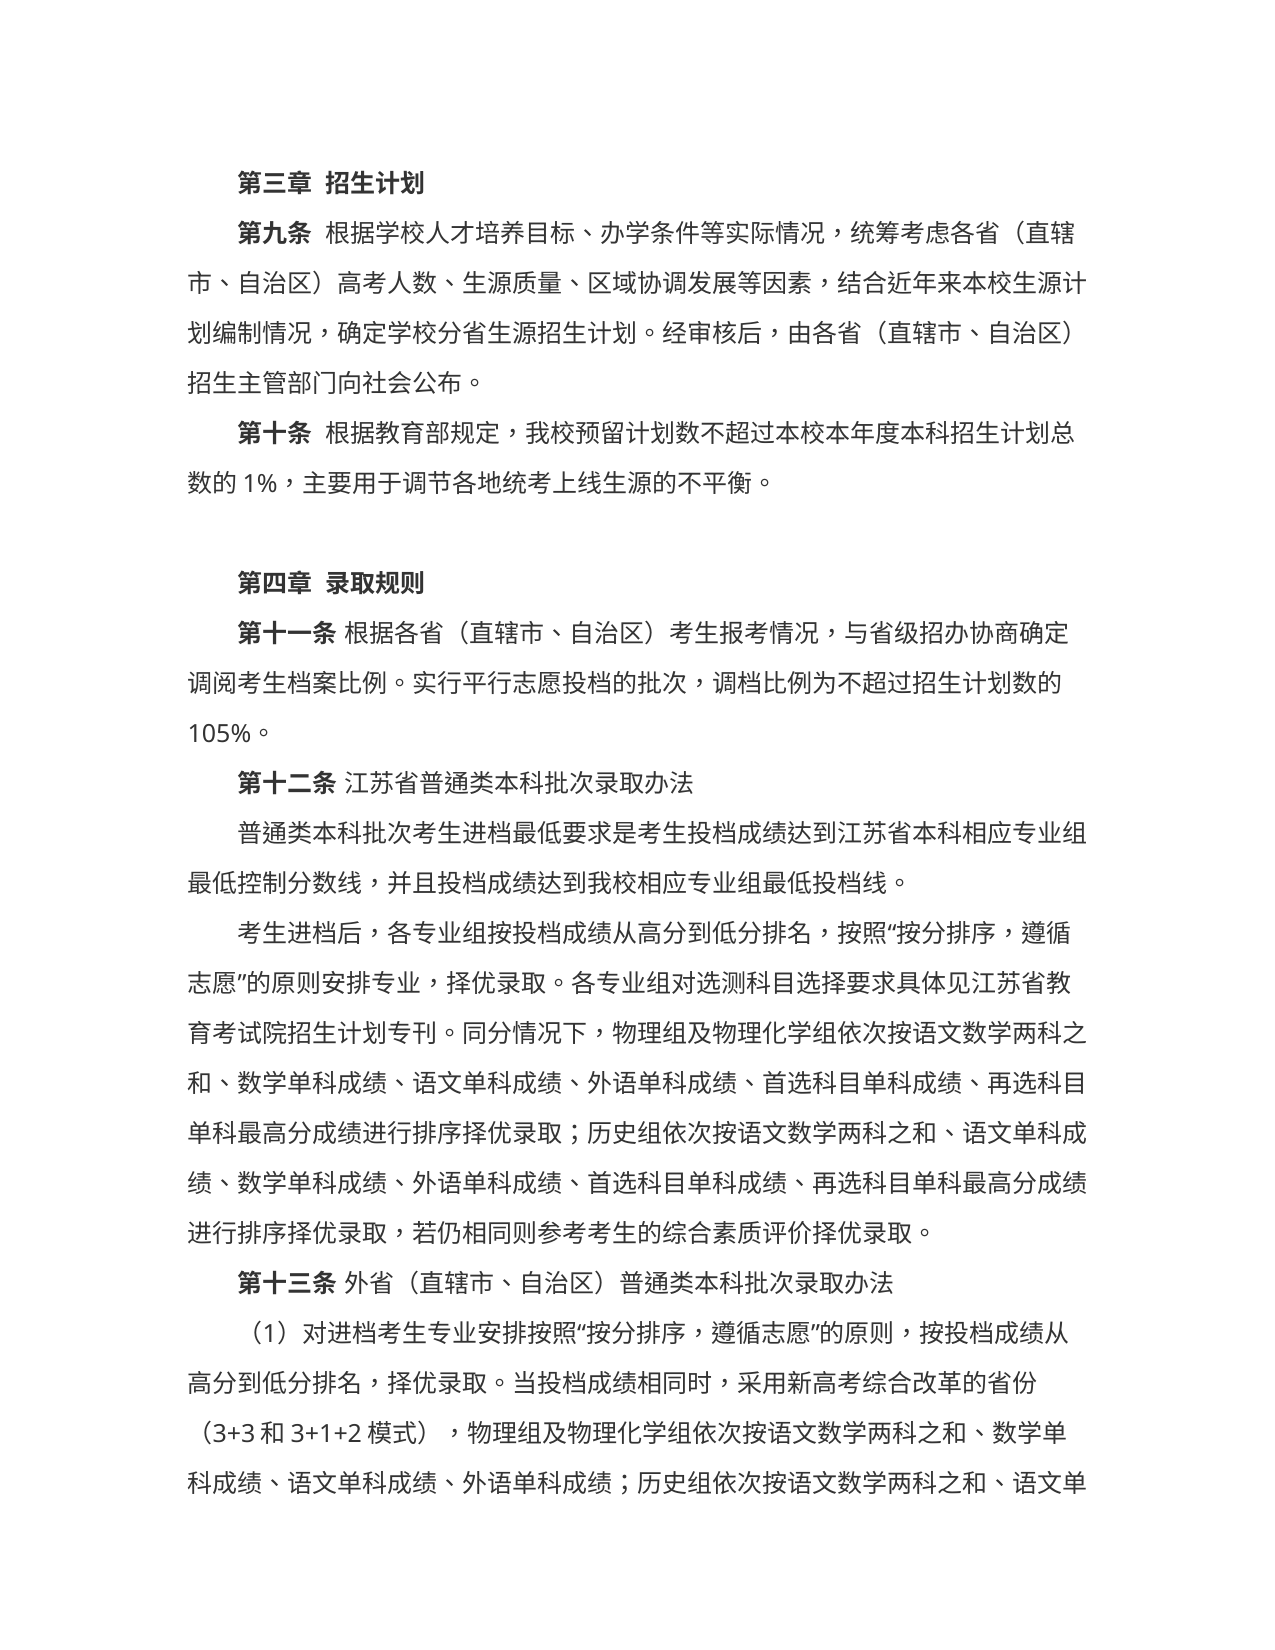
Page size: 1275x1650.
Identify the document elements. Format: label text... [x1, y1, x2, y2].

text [187, 1300, 1087, 1500]
text 第十条 根据教育部规定，我校预留计划数不超过本校本年度本科招生计划总数的1%，主要用于调节各地统考上线生源的不平衡。 [187, 400, 1087, 500]
text 第十三条 外省（直辖市、自治区）普通类本科批次录取办法 [187, 1250, 1087, 1300]
text 第九条 根据学校人才培养目标、办学条件等实际情况，统筹考虑各省（直辖市、自治区）高考人数、生源质量、区域协调发展等因素，结合近年来本校生源计划编制情况，确定学校分省生源招生计划。经审核后，由各省（直辖市、自治区）招生主管部门向社会公布。 [187, 200, 1087, 400]
text 第三章 招生计划 [187, 150, 1087, 200]
text 第十二条 江苏省普通类本科批次录取办法 [187, 750, 1087, 800]
text 考生进档后，各专业组按投档成绩从高分到低分排名，按照“按分排序，遵循志愿”的原则安排专业，择优录取。各专业组对选测科目选择要求具体见江苏省教育考试院招生计划专刊。同分情况下，物理组及物理化学组依次按语文数学两科之和、数学单科成绩、语文单科成绩、外语单科成绩、首选科目单科成绩、再选科目单科最高分成绩进行排序择优录取；历史组依次按语文数学两科之和、语文单科成绩、数学单科成绩、外语单科成绩、首选科目单科成绩、再选科目单科最高分成绩进行排序择优录取，若仍相同则参考考生的综合素质评价择优录取。 [187, 900, 1087, 1250]
text 第十一条 根据各省（直辖市、自治区）考生报考情况，与省级招办协商确定调阅考生档案比例。实行平行志愿投档的批次，调档比例为不超过招生计划数的105%。 [187, 600, 1087, 750]
text 普通类本科批次考生进档最低要求是考生投档成绩达到江苏省本科相应专业组最低控制分数线，并且投档成绩达到我校相应专业组最低投档线。 [187, 800, 1087, 900]
text 第四章 录取规则 [187, 550, 1087, 600]
